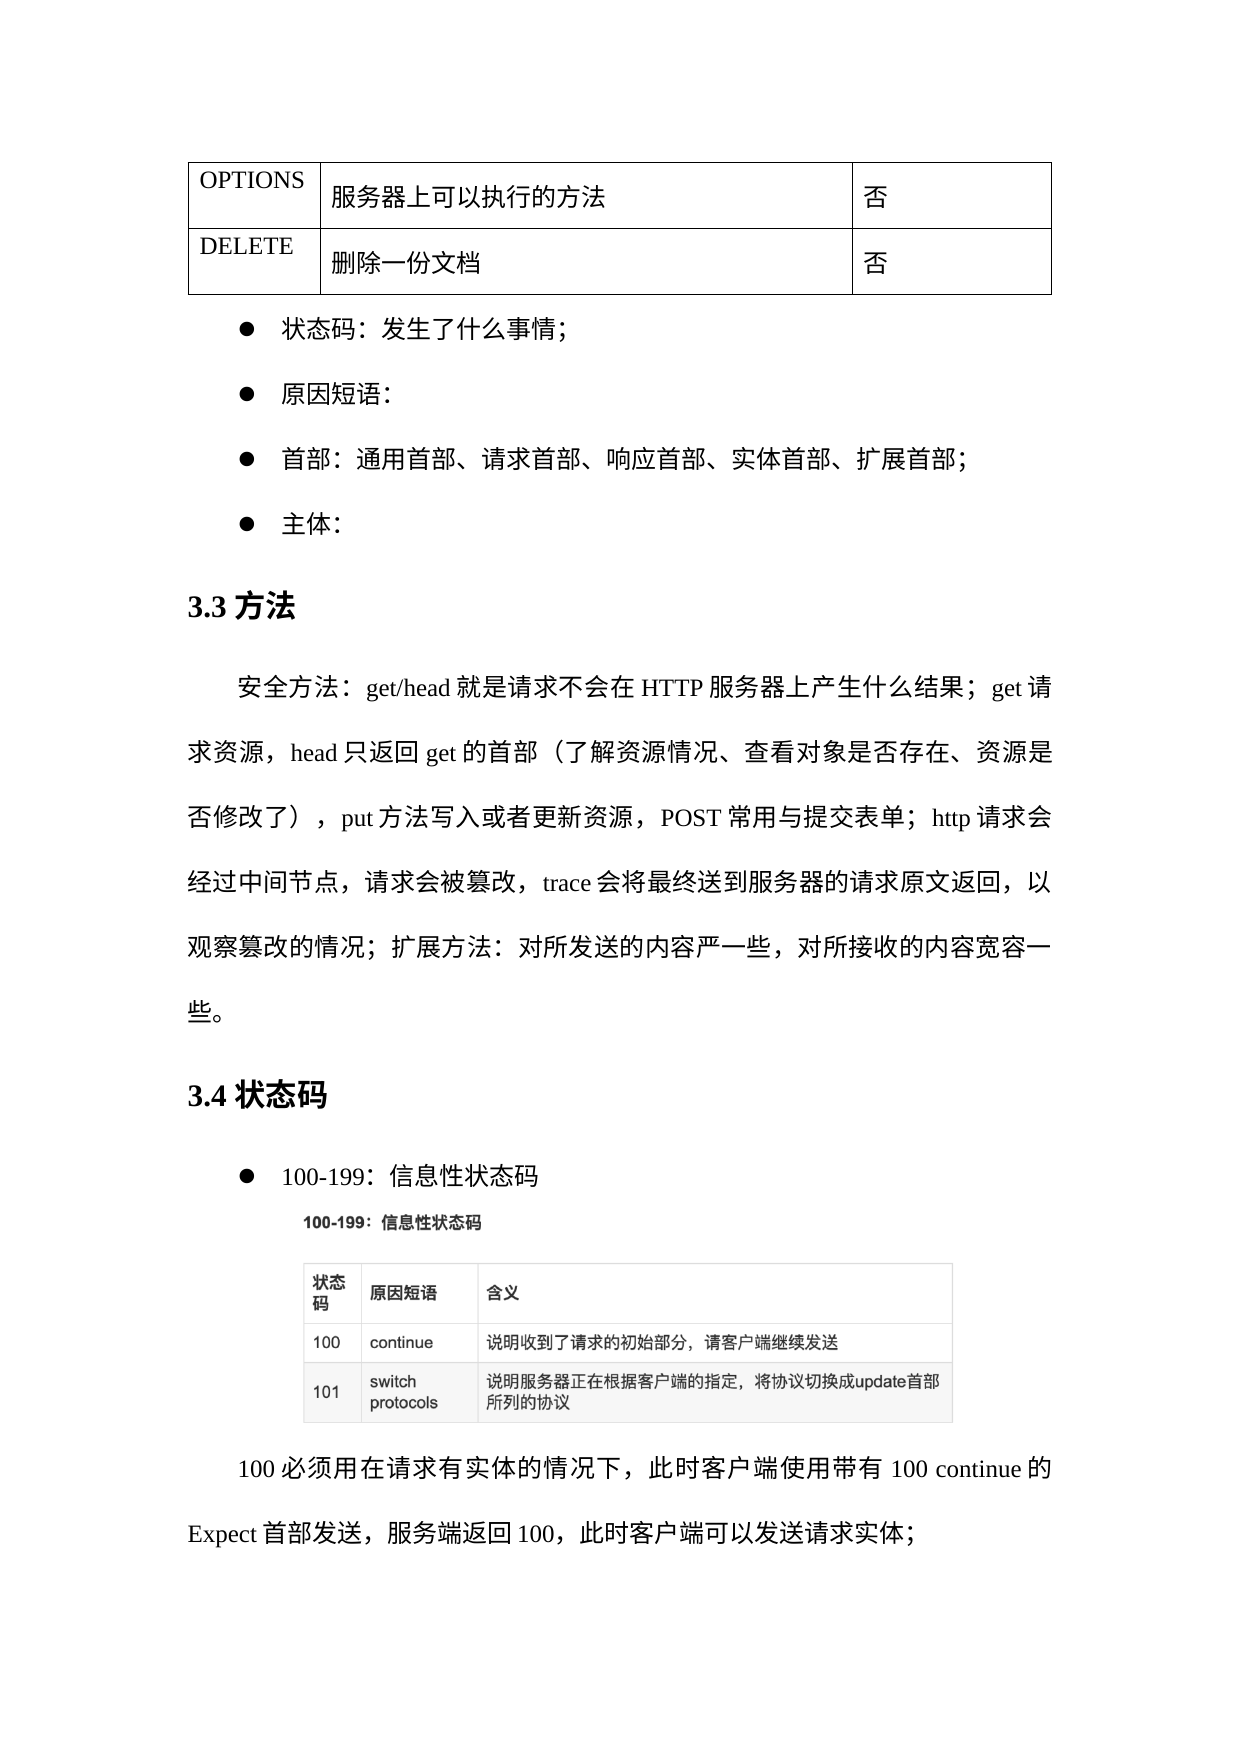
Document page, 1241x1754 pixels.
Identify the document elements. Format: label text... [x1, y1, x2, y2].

table_cell 删除一份文档 [321, 229, 852, 294]
table_cell OPTIONS [189, 163, 320, 228]
list 状态码：发生了什么事情； [237, 295, 1053, 360]
picture [278, 1206, 962, 1431]
list 首部：通用首部、请求首部、响应首部、实体首部、扩展首部； [237, 425, 1053, 490]
table_cell DELETE [189, 229, 320, 294]
list 主体： [237, 490, 1053, 555]
table_cell 否 [853, 163, 1051, 228]
text 100必须用在请求有实体的情况下，此时客户端使用带有100 continue的Expect首部发送，服务端返回100，此时客户端可以发送请求实体； [187, 1434, 1053, 1564]
text 安全方法：get/head就是请求不会在HTTP服务器上产生什么结果；get请求资源，head只返回get的首部（了解资源情况、查看对象是否存在、资源是否修改了），put方法写入或者更新资源，POST常用与提交表单；http请求会经过中间节点，请求会被篡改，trace会将最终送到服务器的请求原文返回，以观察篡改的情况；扩展方法：对所发送的内容严一些，对所接收的内容宽容一些。 [187, 653, 1053, 1043]
subtitle 3.3 方法 [187, 572, 1053, 637]
table_cell 服务器上可以执行的方法 [321, 163, 852, 228]
table_cell 否 [853, 229, 1051, 294]
list 100-199：信息性状态码 [237, 1142, 1053, 1207]
subtitle 3.4 状态码 [187, 1060, 1053, 1125]
list 原因短语： [237, 360, 1053, 425]
